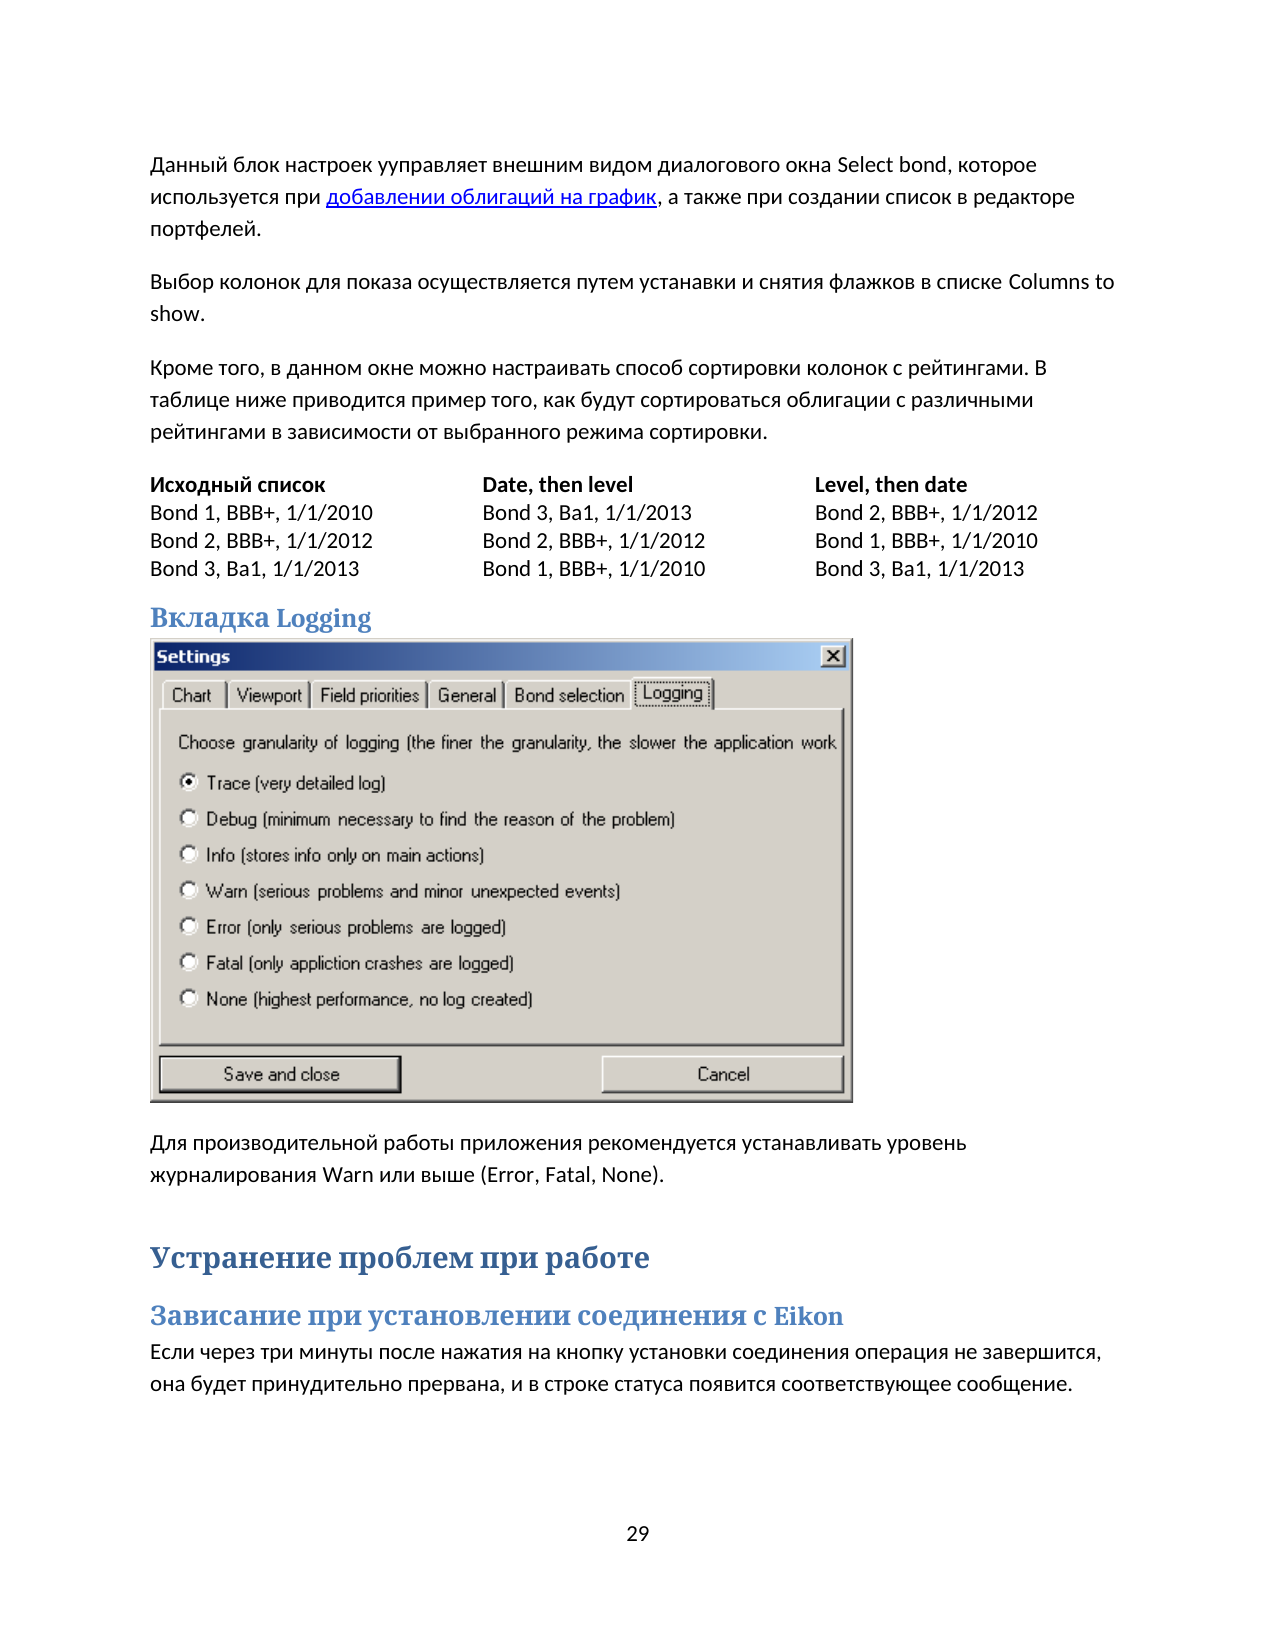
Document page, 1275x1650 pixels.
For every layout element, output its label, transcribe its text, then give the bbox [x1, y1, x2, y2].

table_cell Bond 1, BBB+, 1/1/2010 [804, 526, 1136, 554]
table_cell Bond 2, BBB+, 1/1/2012 [804, 498, 1136, 526]
table_cell Bond 3, Ba1, 1/1/2013 [804, 554, 1136, 582]
subtitle Зависание при установлении соединения с Eikon [150, 1301, 1125, 1333]
table_cell Bond 1, BBB+, 1/1/2010 [139, 498, 471, 526]
text Данный блок настроек ууправляет внешним видом диалогового окна Select bond, которое используется при добавлении облигаций на график, а также при создании список в редакторе портфелей. [150, 150, 1125, 242]
table_header Исходный список [139, 470, 471, 498]
table_cell Bond 3, Ba1, 1/1/2013 [471, 498, 804, 526]
text Выбор колонок для показа осуществляется путем устанавки и снятия флажков в списке Columns to show. [150, 267, 1125, 328]
table_header Date, then level [471, 470, 804, 498]
table_cell Bond 1, BBB+, 1/1/2010 [471, 554, 804, 582]
subtitle Вкладка Logging [150, 603, 1125, 634]
picture [150, 638, 854, 1103]
text Если через три минуты после нажатия на кнопку установки соединения операция не завершится, она будет принудительно прервана, и в строке статуса появится соответствующее сообщение. [150, 1337, 1125, 1397]
text Для производительной работы приложения рекомендуется устанавливать уровень журналирования Warn или выше (Error, Fatal, None). [150, 1128, 1125, 1188]
subtitle Устранение проблем при работе [150, 1242, 1125, 1276]
table_cell Bond 3, Ba1, 1/1/2013 [139, 554, 471, 582]
table_header Level, then date [804, 470, 1136, 498]
table_cell Bond 2, BBB+, 1/1/2012 [139, 526, 471, 554]
table_cell Bond 2, BBB+, 1/1/2012 [471, 526, 804, 554]
text Кроме того, в данном окне можно настраивать способ сортировки колонок с рейтингами. В таблице ниже приводится пример того, как будут сортироваться облигации с различными рейтингами в зависимости от выбранного режима сортировки. [150, 353, 1125, 445]
